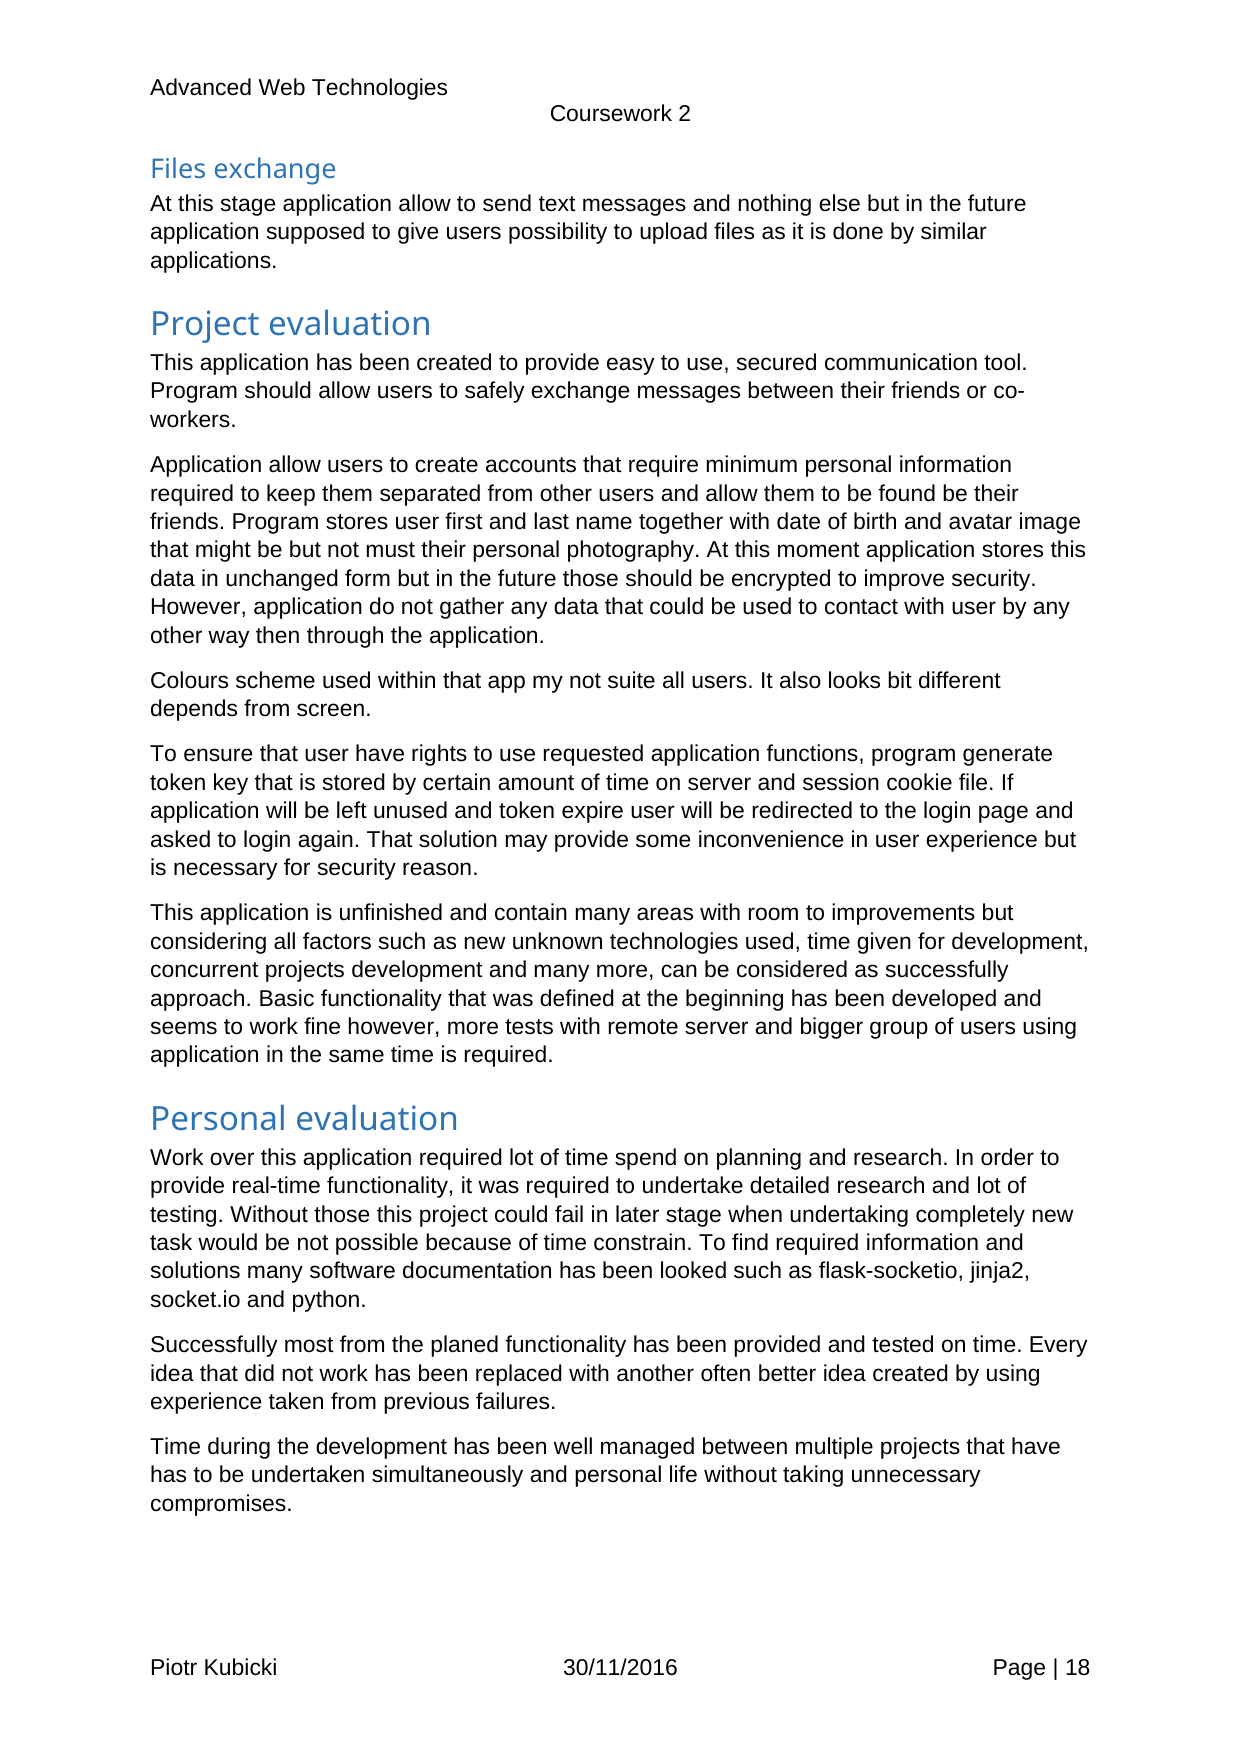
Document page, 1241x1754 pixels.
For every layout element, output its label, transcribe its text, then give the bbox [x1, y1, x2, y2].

text To ensure that user have rights to use requested application functions, program generate token key that is stored by certain amount of time on server and session cookie file. If application will be left unused and token expire user will be redirected to the login page and asked to login again. That solution may provide some inconvenience in user experience but is necessary for security reason. [150, 740, 1090, 880]
text Colours scheme used within that app my not suite all users. It also looks bit different depends from screen. [150, 667, 1090, 722]
subtitle Project evaluation [150, 300, 1090, 346]
text Successfully most from the planed functionality has been provided and tested on time. Every idea that did not work has been replaced with another often better idea created by using experience taken from previous failures. [150, 1331, 1090, 1414]
text At this stage application allow to send text messages and nothing else but in the future application supposed to give users possibility to upload files as it is done by similar applications. [150, 190, 1090, 273]
text Work over this application required lot of time spend on planning and research. In order to provide real-time functionality, it was required to undertake detailed research and lot of testing. Without those this project could fail in later stage when undertaking completely new task would be not possible because of time constrain. To find required information and solutions many software documentation has been looked such as flask-socketio, jinja2, socket.io and python. [150, 1144, 1090, 1312]
text Time during the development has been well managed between multiple projects that have has to be undertaken simultaneously and personal life without taking unnecessary compromises. [150, 1433, 1090, 1516]
text This application has been created to provide easy to use, secured communication tool. Program should allow users to safely exchange messages between their friends or co-workers. [150, 349, 1090, 432]
subtitle Personal evaluation [150, 1095, 1090, 1140]
text This application is unfinished and contain many areas with room to improvements but considering all factors such as new unknown technologies used, time given for development, concurrent projects development and many more, can be considered as successfully approach. Basic functionality that was defined at the beginning has been developed and seems to work fine however, more tests with remote server and bigger group of users using application in the same time is required. [150, 899, 1090, 1068]
subtitle Files exchange [150, 150, 1090, 187]
text Application allow users to create accounts that require minimum personal information required to keep them separated from other users and allow them to be found be their friends. Program stores user first and last name together with date of birth and avatar image that might be but not must their personal photography. At this moment application stores this data in unchanged form but in the future those should be encrypted to improve security. However, application do not gather any data that could be used to contact with user by any other way then through the application. [150, 451, 1090, 648]
